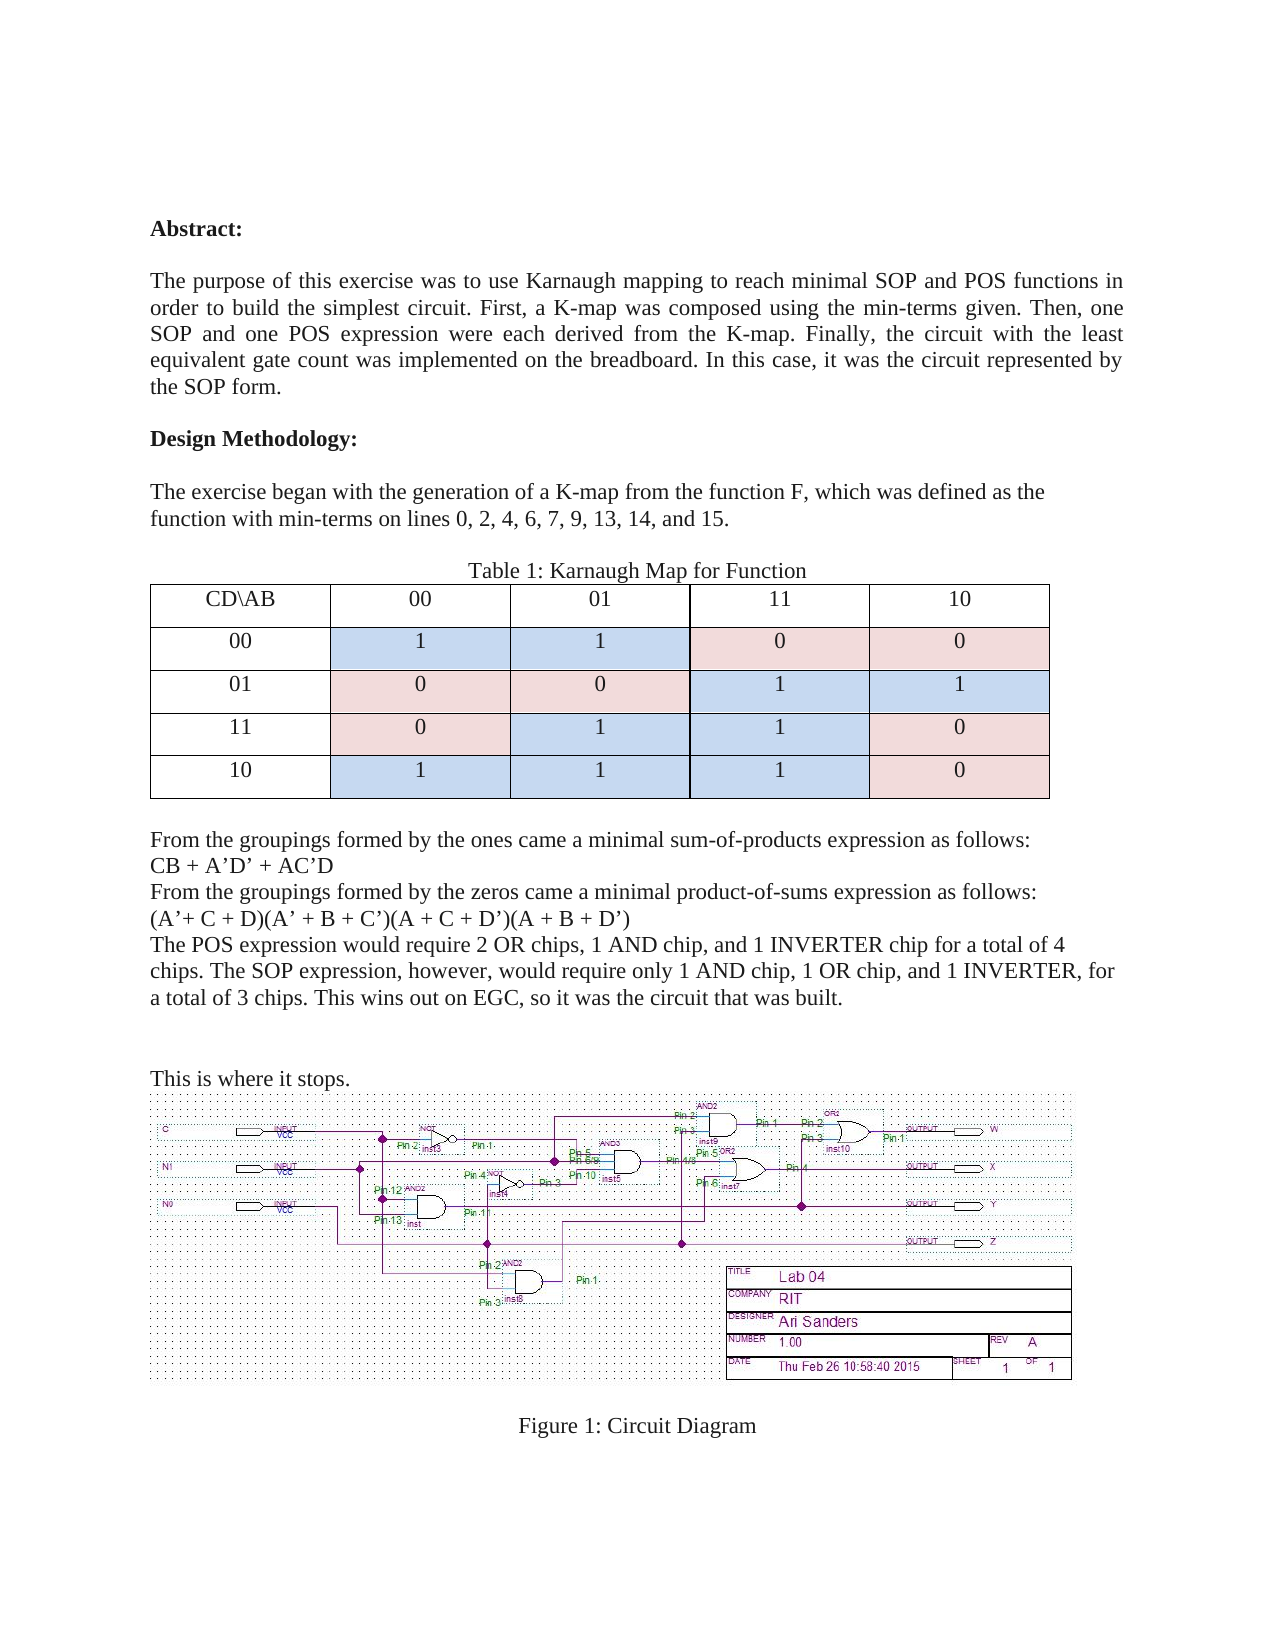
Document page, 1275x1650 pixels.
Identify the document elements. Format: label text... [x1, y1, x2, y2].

table_cell 0 [511, 671, 689, 712]
text From the groupings formed by the zeros came a minimal product-of-sums expression as follows: [150, 878, 1125, 905]
text The POS expression would require 2 OR chips, 1 AND chip, and 1 INVERTER chip for a total of 4 chips. The SOP expression, however, would require only 1 AND chip, 1 OR chip, and 1 INVERTER, for a total of 3 chips. This wins out on EGC, so it was the circuit that was built. [150, 931, 1125, 1010]
table_header 01 [511, 585, 689, 627]
table_cell 01 [151, 671, 330, 712]
table_cell 1 [511, 714, 689, 755]
table_cell 1 [331, 756, 510, 798]
picture [150, 1091, 1077, 1386]
table_cell 1 [331, 628, 510, 669]
table_cell 0 [870, 714, 1049, 755]
text Design Methodology: [150, 426, 1125, 452]
table_cell 0 [331, 714, 510, 755]
table_cell 11 [151, 714, 330, 755]
text The purpose of this exercise was to use Karnaugh mapping to reach minimal SOP and POS functions in order to build the simplest circuit. First, a K-map was composed using the min-terms given. Then, one SOP and one POS expression were each derived from the K-map. Finally, the circuit with the least equivalent gate count was implemented on the breadboard. In this case, it was the circuit represented by the SOP form. [150, 267, 1125, 399]
table_cell 1 [691, 714, 869, 755]
text From the groupings formed by the ones came a minimal sum-of-products expression as follows: [150, 826, 1125, 852]
text Abstract: [150, 215, 1125, 241]
table_cell 0 [870, 756, 1049, 798]
table_header 11 [691, 585, 869, 627]
text Table 1: Karnaugh Map for Function [150, 557, 1125, 584]
text This is where it stops. [150, 1065, 1125, 1092]
table_header 00 [331, 585, 510, 627]
table_cell 0 [870, 628, 1049, 669]
table_cell 1 [691, 756, 869, 798]
table_cell 00 [151, 628, 330, 669]
text Figure 1: Circuit Diagram [150, 1412, 1125, 1438]
table_cell 1 [691, 671, 869, 712]
table_cell 1 [511, 628, 689, 669]
table_header CD\AB [151, 585, 330, 627]
table_cell 0 [691, 628, 869, 669]
table_cell 1 [511, 756, 689, 798]
text The exercise began with the generation of a K-map from the function F, which was defined as the function with min-terms on lines 0, 2, 4, 6, 7, 9, 13, 14, and 15. [150, 478, 1125, 531]
table_cell 0 [331, 671, 510, 712]
text (A’+ C + D)(A’ + B + C’)(A + C + D’)(A + B + D’) [150, 905, 1125, 931]
table_header 10 [870, 585, 1049, 627]
table_cell 1 [870, 671, 1049, 712]
table_cell 10 [151, 756, 330, 798]
text CB + A’D’ + AC’D [150, 852, 1125, 878]
